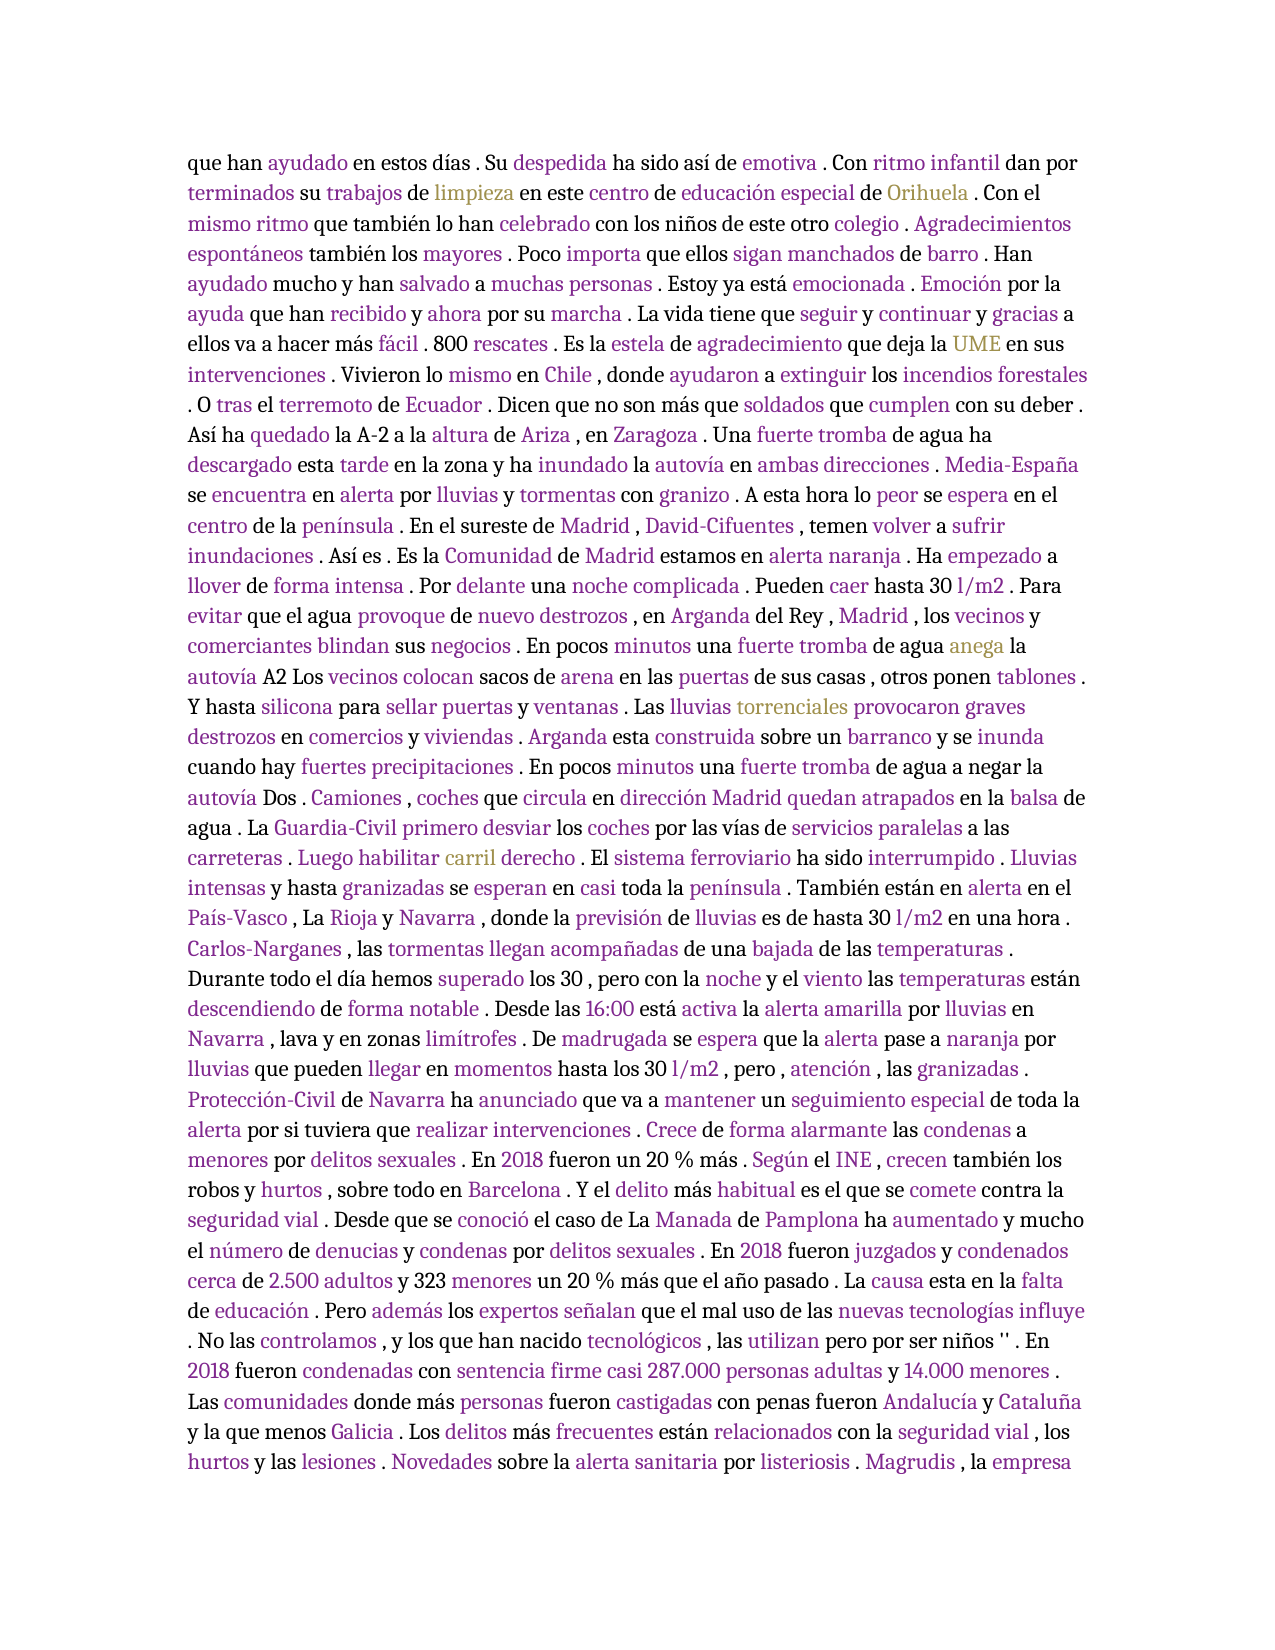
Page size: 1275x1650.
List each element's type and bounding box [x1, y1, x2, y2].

text [187, 150, 1087, 1475]
